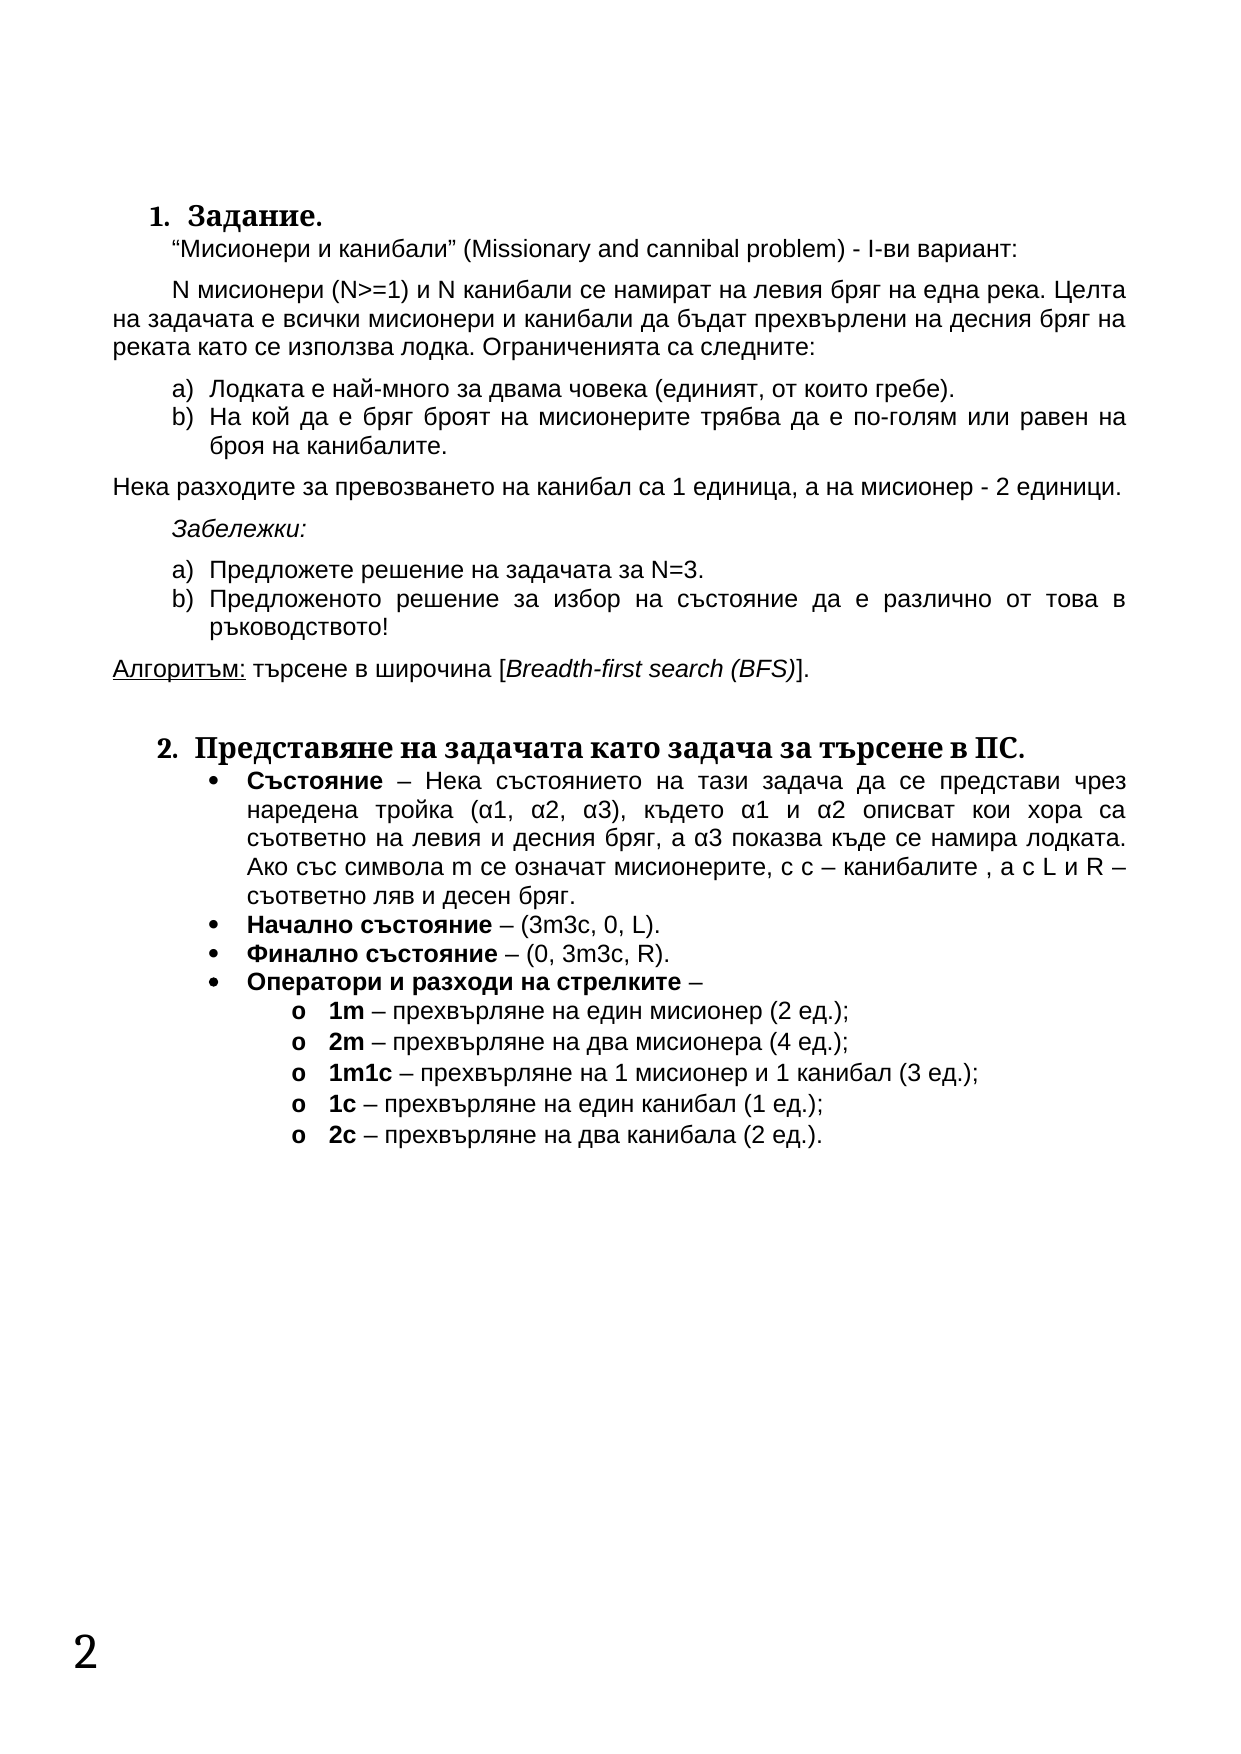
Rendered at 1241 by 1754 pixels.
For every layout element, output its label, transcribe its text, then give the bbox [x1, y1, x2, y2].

list Предложете решение на задачата за N=3. [172, 555, 1128, 583]
list На кой да е бряг броят на мисионерите трябва да е по-голям или равен на броя на канибалите. [172, 402, 1128, 460]
text Нека разходите за превозването на канибал са 1 единица, а на мисионер - 2 единици. [112, 472, 1128, 501]
text N мисионери (N>=1) и N канибали се намират на левия бряг на една река. Целта на задачата е всички мисионери и канибали да бъдат прехвърлени на десния бряг на реката като се използва лодка. Ограниченията са следните: [112, 275, 1128, 361]
text Алгоритъм: търсене в широчина [Breadth-first search (BFS)]. [112, 653, 1128, 682]
subtitle Представяне на задачата като задача за търсене в ПС. [157, 732, 1128, 766]
list 1c – прехвърляне на един канибал (1 ед.); [291, 1089, 1128, 1120]
list Лодката е най-много за двама човека (единият, от които гребе). [172, 373, 1128, 402]
list Оператори и разходи на стрелките – [209, 967, 1128, 996]
text “Мисионери и канибали” (Missionary and cannibal problem) - I-ви вариант: [112, 233, 1128, 262]
list Състояние – Нека състоянието на тази задача да се представи чрез наредена тройка (α1, α2, α3), където α1 и α2 описват кои хора са съответно на левия и десния бряг, а α3 показва къде се намира лодката. Ако със символа m се означат мисионерите, с c – канибалите , а с L и R – съответно ляв и десен бряг. [209, 766, 1128, 910]
list 2m – прехвърляне на два мисионера (4 ед.); [291, 1027, 1128, 1058]
list 1m – прехвърляне на един мисионер (2 ед.); [291, 996, 1128, 1027]
list 2c – прехвърляне на два канибала (2 ед.). [291, 1120, 1128, 1151]
list Предложеното решение за избор на състояние да е различно от това в ръководството! [172, 583, 1128, 641]
list Финално състояние – (0, 3m3c, R). [209, 938, 1128, 967]
list 1m1c – прехвърляне на 1 мисионер и 1 канибал (3 ед.); [291, 1058, 1128, 1089]
text Забележки: [112, 513, 1128, 542]
subtitle Задание. [150, 200, 1128, 233]
list Начално състояние – (3m3c, 0, L). [209, 910, 1128, 938]
